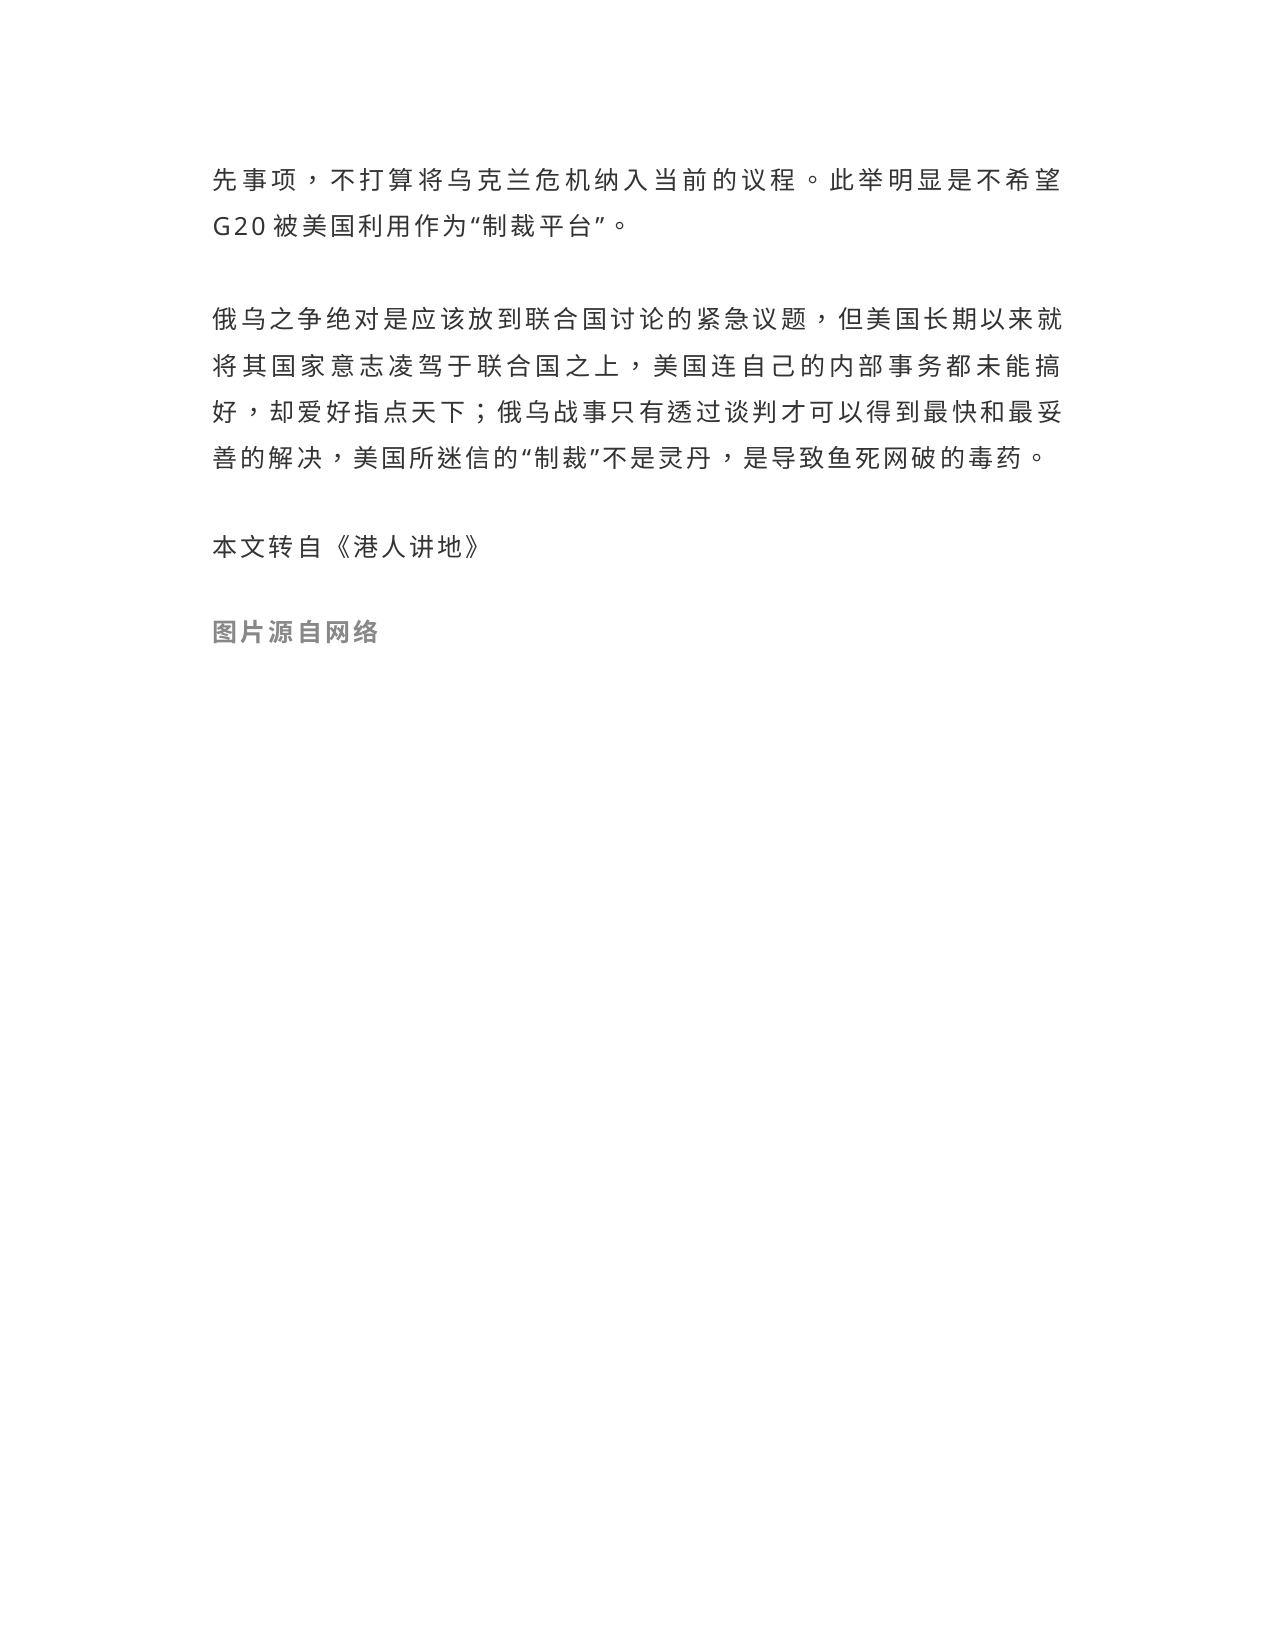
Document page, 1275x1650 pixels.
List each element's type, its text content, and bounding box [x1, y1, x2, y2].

text 图片源自网络 [212, 607, 1062, 649]
text 本文转自《港人讲地》 [212, 522, 1062, 564]
text 俄乌之争绝对是应该放到联合国讨论的紧急议题，但美国长期以来就将其国家意志凌驾于联合国之上，美国连自己的内部事务都未能搞好，却爱好指点天下；俄乌战事只有透过谈判才可以得到最快和最妥善的解决，美国所迷信的“制裁”不是灵丹，是导致鱼死网破的毒药。 [212, 289, 1062, 475]
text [212, 150, 1062, 243]
